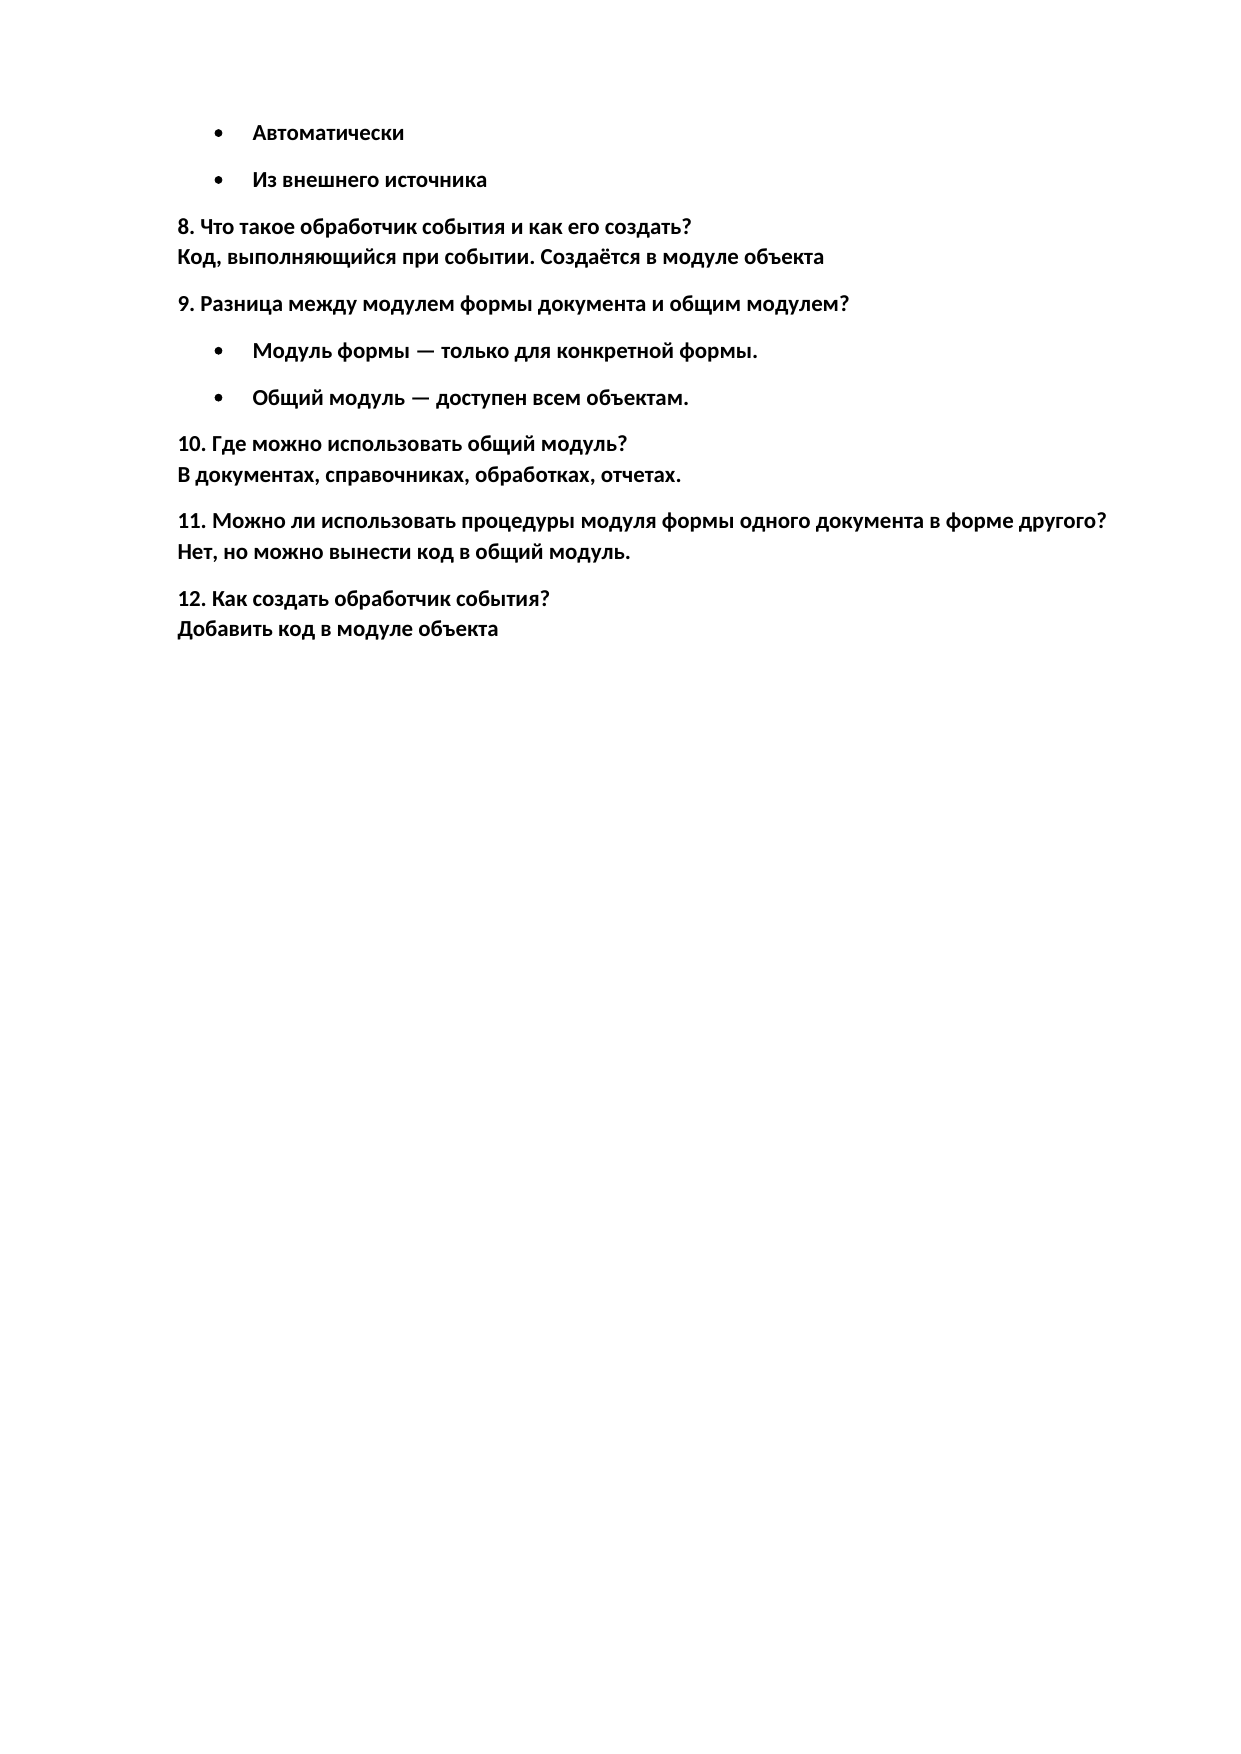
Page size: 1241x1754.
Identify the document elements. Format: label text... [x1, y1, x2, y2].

list Модуль формы — только для конкретной формы. [215, 336, 1152, 364]
text 12. Как создать обработчик события? Добавить код в модуле объекта [177, 584, 1152, 642]
list Из внешнего источника [215, 165, 1152, 193]
text 8. Что такое обработчик события и как его создать? Код, выполняющийся при событии. Создаётся в модуле объекта [177, 212, 1152, 270]
list Общий модуль — доступен всем объектам. [215, 383, 1152, 411]
list Автоматически [215, 118, 1152, 146]
text 10. Где можно использовать общий модуль? В документах, справочниках, обработках, отчетах. [177, 429, 1152, 488]
text 9. Разница между модулем формы документа и общим модулем? [177, 289, 1152, 317]
text 11. Можно ли использовать процедуры модуля формы одного документа в форме другого? Нет, но можно вынести код в общий модуль. [177, 507, 1152, 565]
